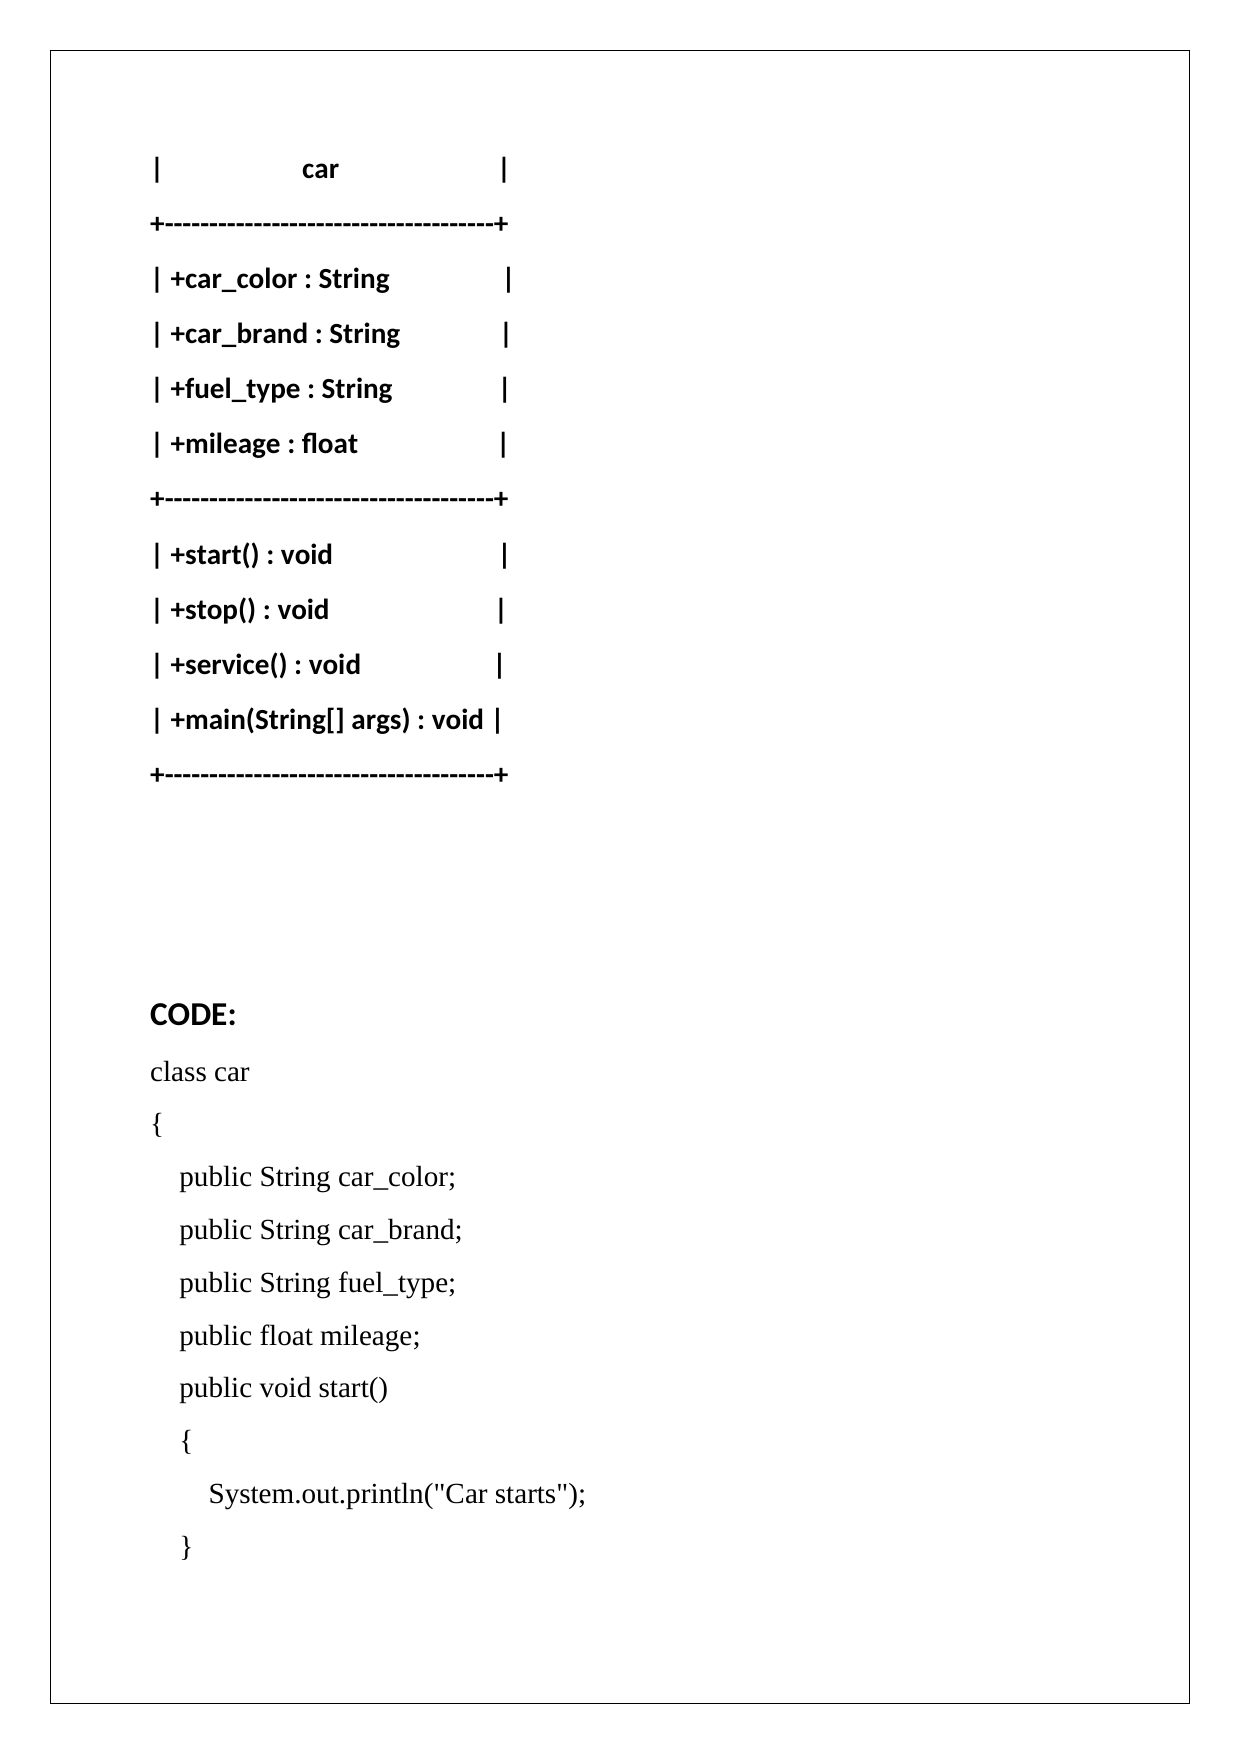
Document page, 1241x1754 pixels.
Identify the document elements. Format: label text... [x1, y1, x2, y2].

text | +main(String[] args) : void | [150, 701, 1090, 737]
text class car [150, 1054, 1090, 1087]
text | +fuel_type : String | [150, 370, 1090, 406]
text public String car_color; [150, 1159, 1090, 1193]
text { [150, 1107, 1090, 1140]
text +-------------------------------------+ [150, 205, 1090, 241]
text | +start() : void | [150, 536, 1090, 571]
text | +car_brand : String | [150, 315, 1090, 351]
text CODE: [150, 993, 1090, 1034]
text public float mileage; [150, 1318, 1090, 1351]
text +-------------------------------------+ [150, 481, 1090, 516]
text | +stop() : void | [150, 591, 1090, 626]
text | +car_color : String | [150, 260, 1090, 296]
text | car | [150, 150, 1090, 186]
text public String fuel_type; [150, 1265, 1090, 1298]
text System.out.println("Car starts"); [150, 1476, 1090, 1510]
text public void start() [150, 1371, 1090, 1404]
text +-------------------------------------+ [150, 756, 1090, 792]
text { [150, 1423, 1090, 1457]
text public String car_brand; [150, 1212, 1090, 1246]
text } [150, 1529, 1090, 1563]
text | +service() : void | [150, 646, 1090, 682]
text | +mileage : float | [150, 426, 1090, 461]
